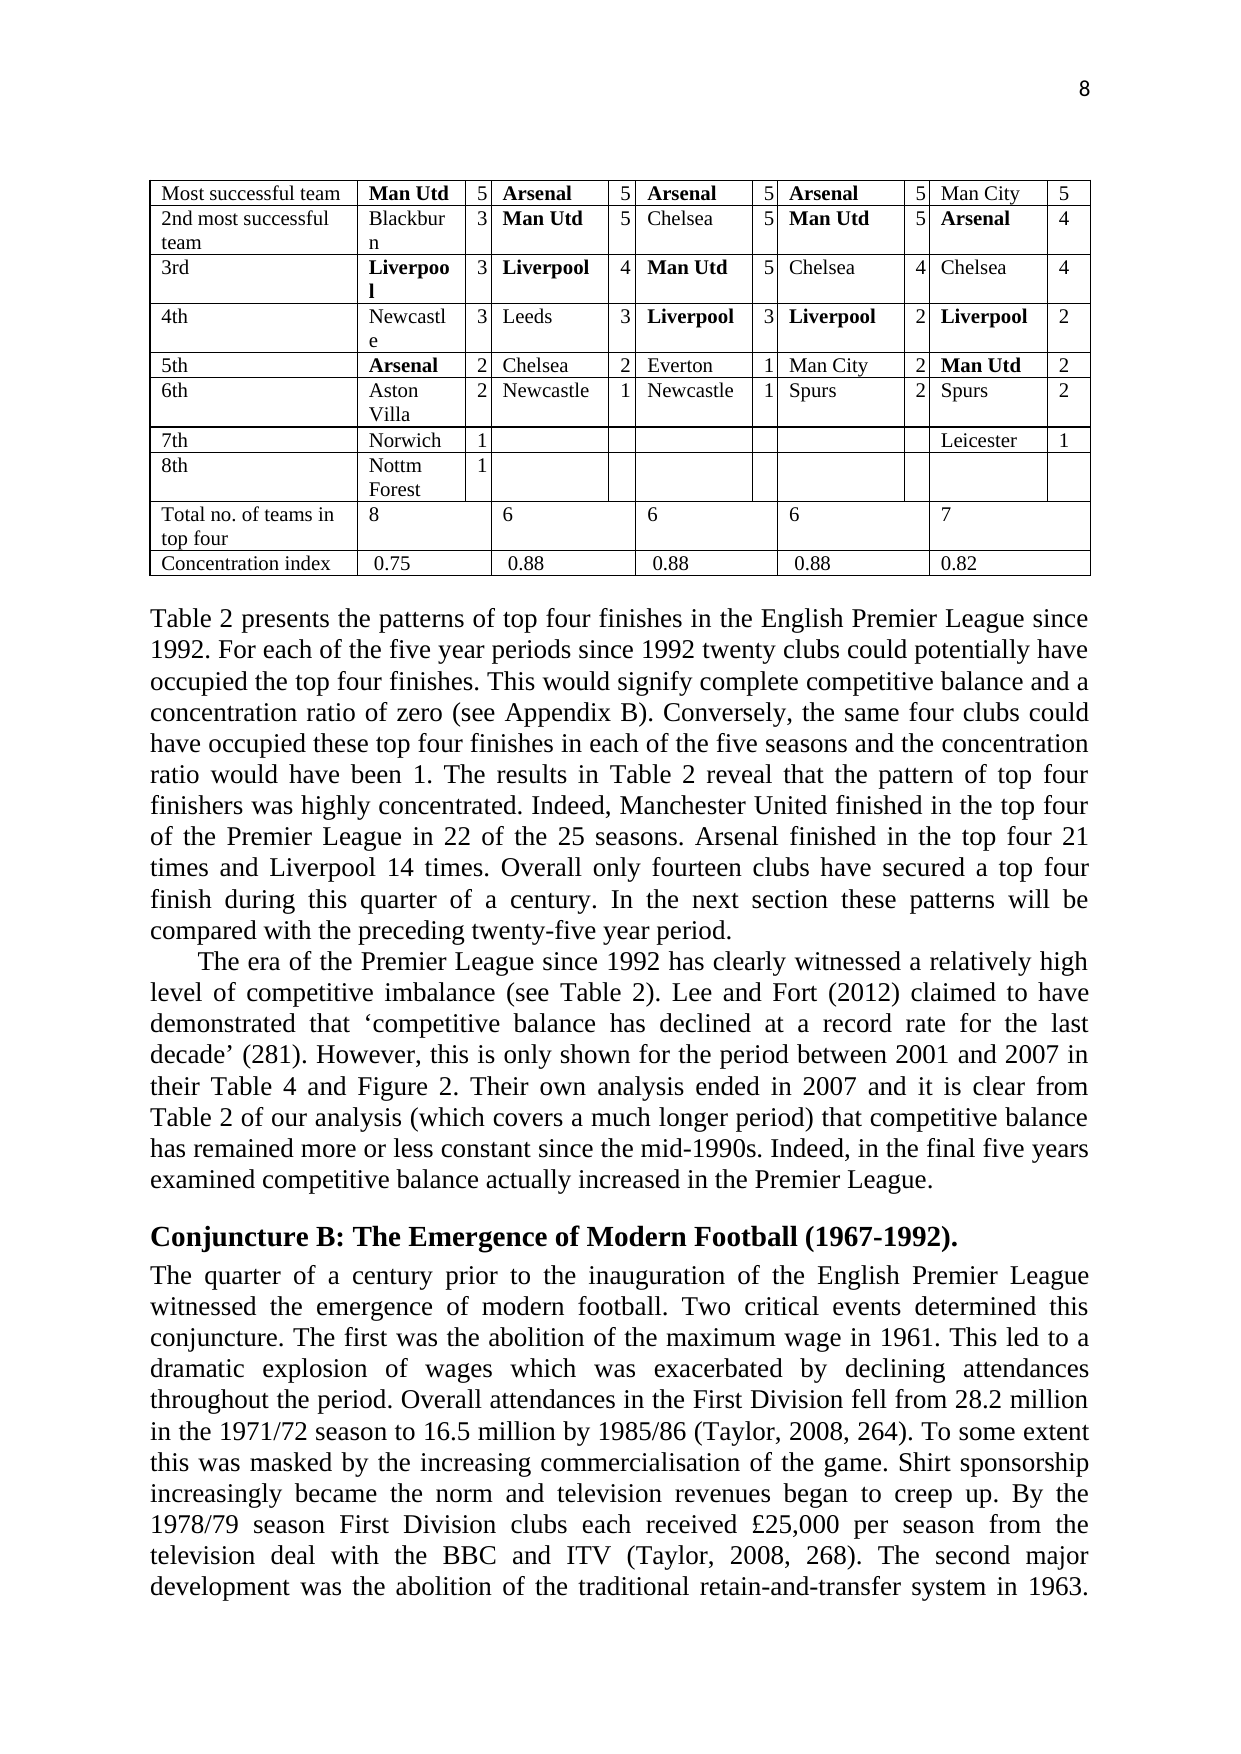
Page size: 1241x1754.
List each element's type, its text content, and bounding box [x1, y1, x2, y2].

table_cell Liverpool [492, 255, 608, 303]
table_cell 6 [636, 502, 777, 550]
table_cell 0.88 [778, 551, 929, 575]
table_cell Leicester [930, 428, 1047, 452]
text The era of the Premier League since 1992 has clearly witnessed a relatively high level of competitive imbalance (see Table 2). Lee and Fort (2012) claimed to have demonstrated that ‘competitive balance has declined at a record rate for the last decade’ (281). However, this is only shown for the period between 2001 and 2007 in their Table 4 and Figure 2. Their own analysis ended in 2007 and it is clear from Table 2 of our analysis (which covers a much longer period) that competitive balance has remained more or less constant since the mid-1990s. Indeed, in the final five years examined competitive balance actually increased in the Premier League. [150, 945, 1090, 1194]
table_cell 2 [1048, 353, 1090, 377]
table_cell 0.88 [492, 551, 635, 575]
table_cell 5 [753, 255, 777, 303]
table_cell [609, 428, 635, 452]
table_cell Newcastle [492, 378, 608, 426]
table_cell Liverpool [778, 304, 904, 352]
table_cell 6 [778, 502, 929, 550]
table_cell [636, 428, 752, 452]
table_cell Newcastle [358, 304, 465, 352]
text Table 2 presents the patterns of top four finishes in the English Premier League since 1992. For each of the five year periods since 1992 twenty clubs could potentially have occupied the top four finishes. This would signify complete competitive balance and a concentration ratio of zero (see Appendix B). Conversely, the same four clubs could have occupied these top four finishes in each of the five seasons and the concentration ratio would have been 1. The results in Table 2 reveal that the pattern of top four finishers was highly concentrated. Indeed, Manchester United finished in the top four of the Premier League in 22 of the 25 seasons. Arsenal finished in the top four 21 times and Liverpool 14 times. Overall only fourteen clubs have secured a top four finish during this quarter of a century. In the next section these patterns will be compared with the preceding twenty-five year period. [150, 602, 1090, 945]
table_cell 3 [466, 206, 491, 254]
table_cell 5 [1048, 181, 1090, 205]
table_cell 2 [609, 353, 635, 377]
table_cell [778, 453, 904, 501]
table_cell Leeds [492, 304, 608, 352]
table_cell 5 [905, 181, 929, 205]
subtitle Conjuncture B: The Emergence of Modern Football (1967-1992). [150, 1219, 1090, 1253]
table_cell Blackburn [358, 206, 465, 254]
table_cell 5 [609, 181, 635, 205]
table_cell 4 [1048, 206, 1090, 254]
table_cell [492, 428, 608, 452]
table_cell 4 [1048, 255, 1090, 303]
table_cell [609, 453, 635, 501]
table_cell 2 [466, 378, 491, 426]
table_cell 1 [753, 378, 777, 426]
table_cell 5 [753, 181, 777, 205]
table_cell Arsenal [778, 181, 904, 205]
table_cell 5th [151, 353, 357, 377]
table_cell Chelsea [778, 255, 904, 303]
table_cell 1 [466, 453, 491, 501]
table_cell 3 [609, 304, 635, 352]
table_cell Most successful team [151, 181, 357, 205]
table_cell Arsenal [358, 353, 465, 377]
table_cell 0.75 [358, 551, 491, 575]
table_cell 1 [609, 378, 635, 426]
table_cell Man City [778, 353, 904, 377]
table_cell 2 [905, 304, 929, 352]
table_cell 3 [753, 304, 777, 352]
table_cell Liverpool [358, 255, 465, 303]
table_cell Concentration index [151, 551, 357, 575]
table_cell [636, 453, 752, 501]
table_cell Liverpool [636, 304, 752, 352]
table_cell Man Utd [930, 353, 1047, 377]
table_cell Man Utd [358, 181, 465, 205]
table_cell 6th [151, 378, 357, 426]
table_cell 1 [1048, 428, 1090, 452]
table_cell Total no. of teams in top four [151, 502, 357, 550]
table_cell Liverpool [930, 304, 1047, 352]
table_cell [753, 428, 777, 452]
table_cell 8th [151, 453, 357, 501]
table_cell 5 [466, 181, 491, 205]
table_cell Arsenal [636, 181, 752, 205]
table_cell Arsenal [930, 206, 1047, 254]
table_cell Man Utd [492, 206, 608, 254]
table_cell Man Utd [636, 255, 752, 303]
table_cell 5 [609, 206, 635, 254]
table_cell 3 [466, 304, 491, 352]
table_cell 8 [358, 502, 491, 550]
table_cell [753, 453, 777, 501]
table_cell Arsenal [492, 181, 608, 205]
table_cell 0.82 [930, 551, 1090, 575]
table_cell 1 [466, 428, 491, 452]
table_cell Everton [636, 353, 752, 377]
table_cell Spurs [930, 378, 1047, 426]
table_cell 7 [930, 502, 1090, 550]
table_cell 2 [905, 353, 929, 377]
table_cell 2nd most successful team [151, 206, 357, 254]
table_cell 4 [609, 255, 635, 303]
table_cell 3 [466, 255, 491, 303]
table_cell 2 [466, 353, 491, 377]
table_cell [1048, 453, 1090, 501]
table_cell [778, 428, 904, 452]
table_cell Norwich [358, 428, 465, 452]
table_cell Chelsea [492, 353, 608, 377]
table_cell [930, 453, 1047, 501]
table_cell Chelsea [930, 255, 1047, 303]
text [150, 1259, 1090, 1602]
table_cell 2 [1048, 304, 1090, 352]
table_cell [905, 428, 929, 452]
table_cell 1 [753, 353, 777, 377]
table_cell [492, 453, 608, 501]
table_cell 0.88 [636, 551, 777, 575]
table_cell 7th [151, 428, 357, 452]
table_cell 2 [1048, 378, 1090, 426]
table_cell 4th [151, 304, 357, 352]
table_cell 4 [905, 255, 929, 303]
table_cell Newcastle [636, 378, 752, 426]
table_cell Chelsea [636, 206, 752, 254]
table_cell [905, 453, 929, 501]
table_cell Aston Villa [358, 378, 465, 426]
table_cell 5 [753, 206, 777, 254]
table_cell Spurs [778, 378, 904, 426]
table_cell Nottm Forest [358, 453, 465, 501]
table_cell 5 [905, 206, 929, 254]
table_cell 2 [905, 378, 929, 426]
table_cell 3rd [151, 255, 357, 303]
table_cell Man Utd [778, 206, 904, 254]
table_cell Man City [930, 181, 1047, 205]
table_cell 6 [492, 502, 635, 550]
